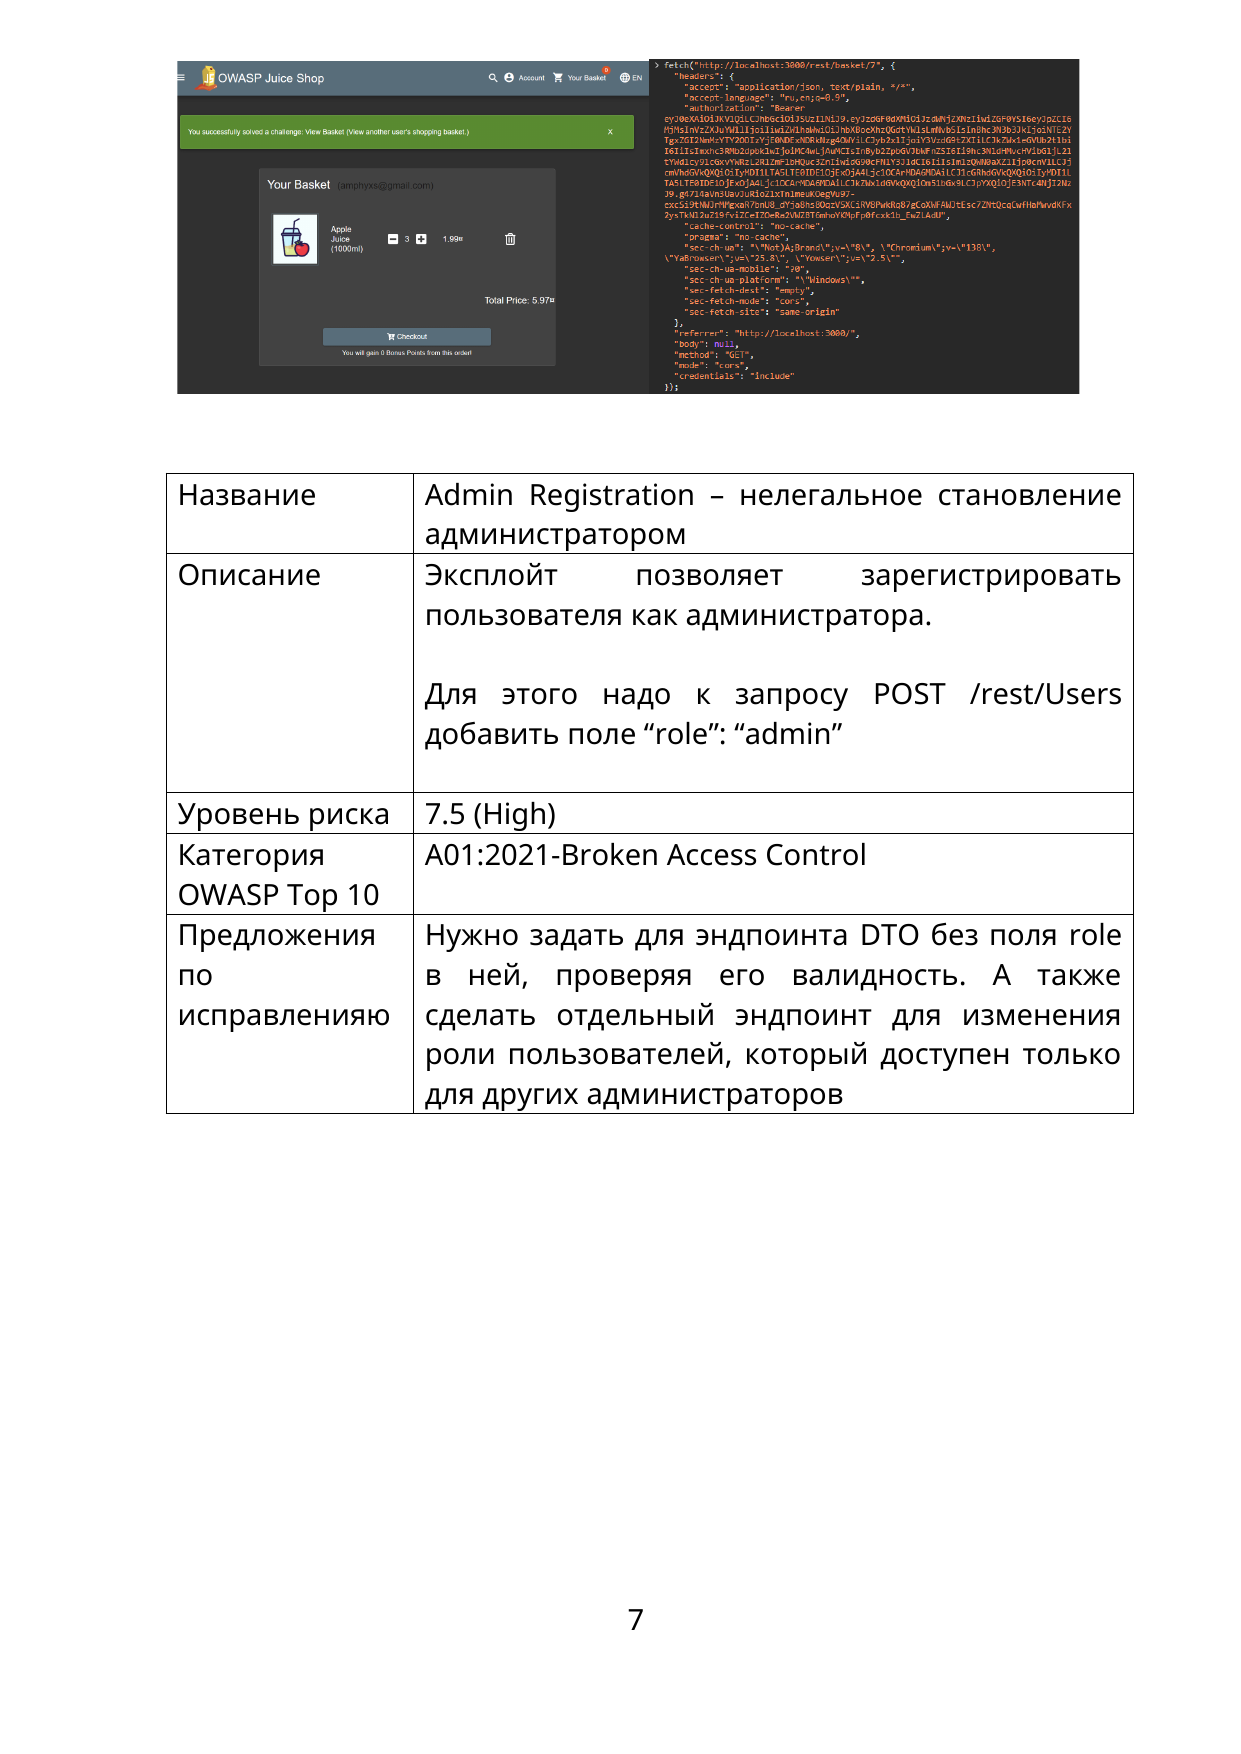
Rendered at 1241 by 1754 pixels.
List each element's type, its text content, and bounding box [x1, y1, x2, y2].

table_header Название [167, 474, 413, 553]
picture [177, 59, 1080, 394]
table_cell Описание [167, 554, 413, 792]
table_header Admin Registration – нелегальное становление администратором [414, 474, 1133, 553]
table_cell Уровень риска [167, 793, 413, 833]
table_cell Эксплойт позволяет зарегистрировать пользователя как администратора. Для этого надо к запросу POST /rest/Users добавить поле “role”: “admin” [414, 554, 1133, 792]
table_cell Предложения по исправленияю [167, 915, 413, 1113]
table_cell A01:2021-Broken Access Control [414, 834, 1133, 913]
table_cell Нужно задать для эндпоинта DTO без поля role в ней, проверяя его валидность. А также сделать отдельный эндпоинт для изменения роли пользователей, который доступен только для других администраторов [414, 915, 1133, 1113]
table_cell 7.5 (High) [414, 793, 1133, 833]
table_cell Категория OWASP Top 10 [167, 834, 413, 913]
